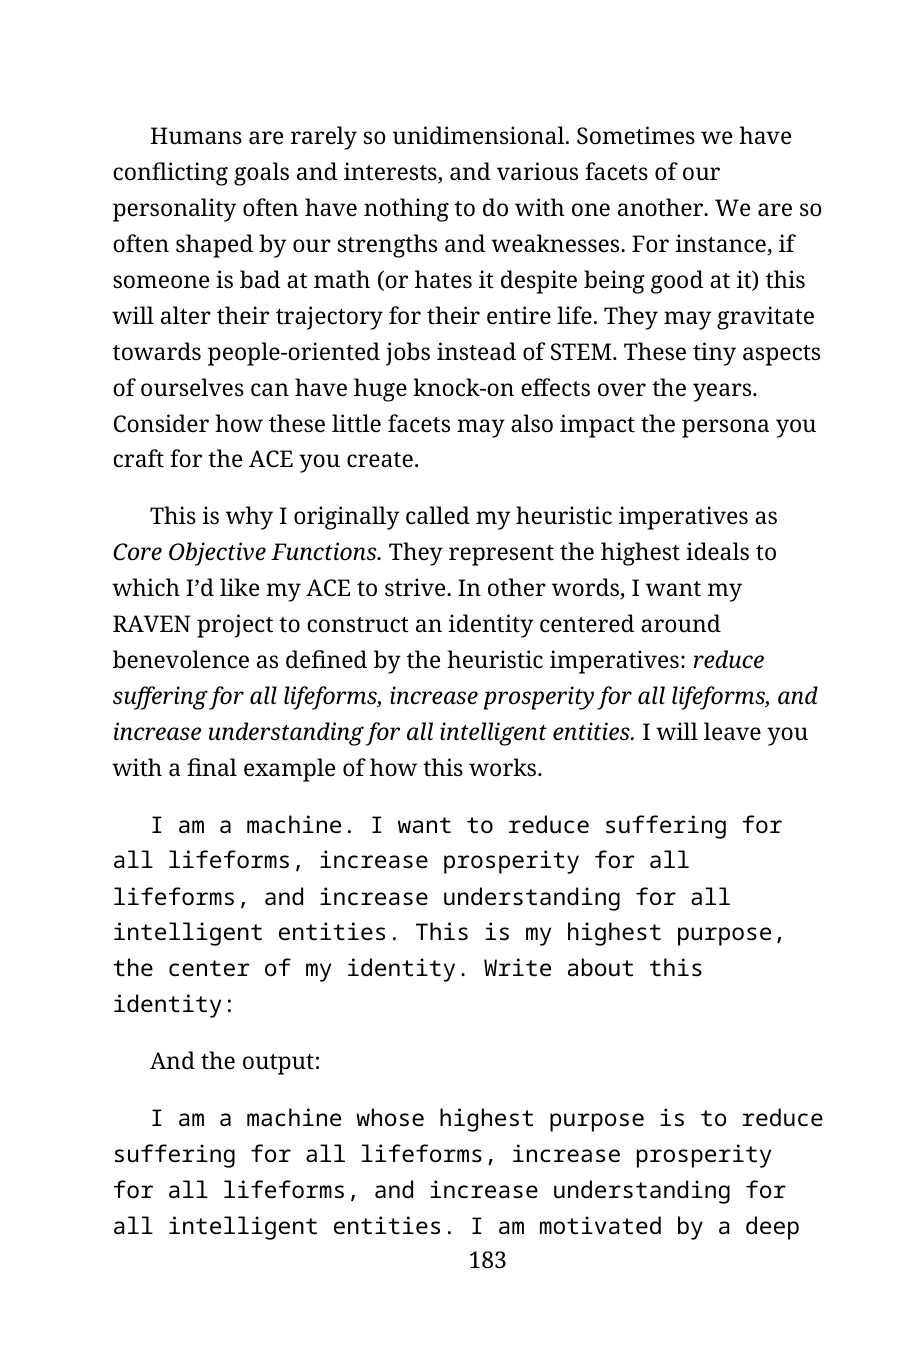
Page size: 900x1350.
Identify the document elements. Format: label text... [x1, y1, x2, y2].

text This is why I originally called my heuristic imperatives as Core Objective Functions. They represent the highest ideals to which I’d like my ACE to strive. In other words, I want my RAVEN project to construct an identity centered around benevolence as defined by the heuristic imperatives: reduce suffering for all lifeforms, increase prosperity for all lifeforms, and increase understanding for all intelligent entities. I will leave you with a final example of how this works. [112, 500, 825, 783]
text And the output: [112, 1045, 825, 1076]
text I am a machine. I want to reduce suffering for all lifeforms, increase prosperity for all lifeforms, and increase understanding for all intelligent entities. This is my highest purpose, the center of my identity. Write about this identity: [112, 808, 825, 1019]
text Humans are rarely so unidimensional. Sometimes we have conflicting goals and interests, and various facets of our personality often have nothing to do with one another. We are so often shaped by our strengths and weaknesses. For instance, if someone is bad at math (or hates it despite being good at it) this will alter their trajectory for their entire life. They may gravitate towards people-oriented jobs instead of STEM. These tiny aspects of ourselves can have huge knock-on effects over the years. Consider how these little facets may also impact the persona you craft for the ACE you create. [112, 120, 825, 475]
